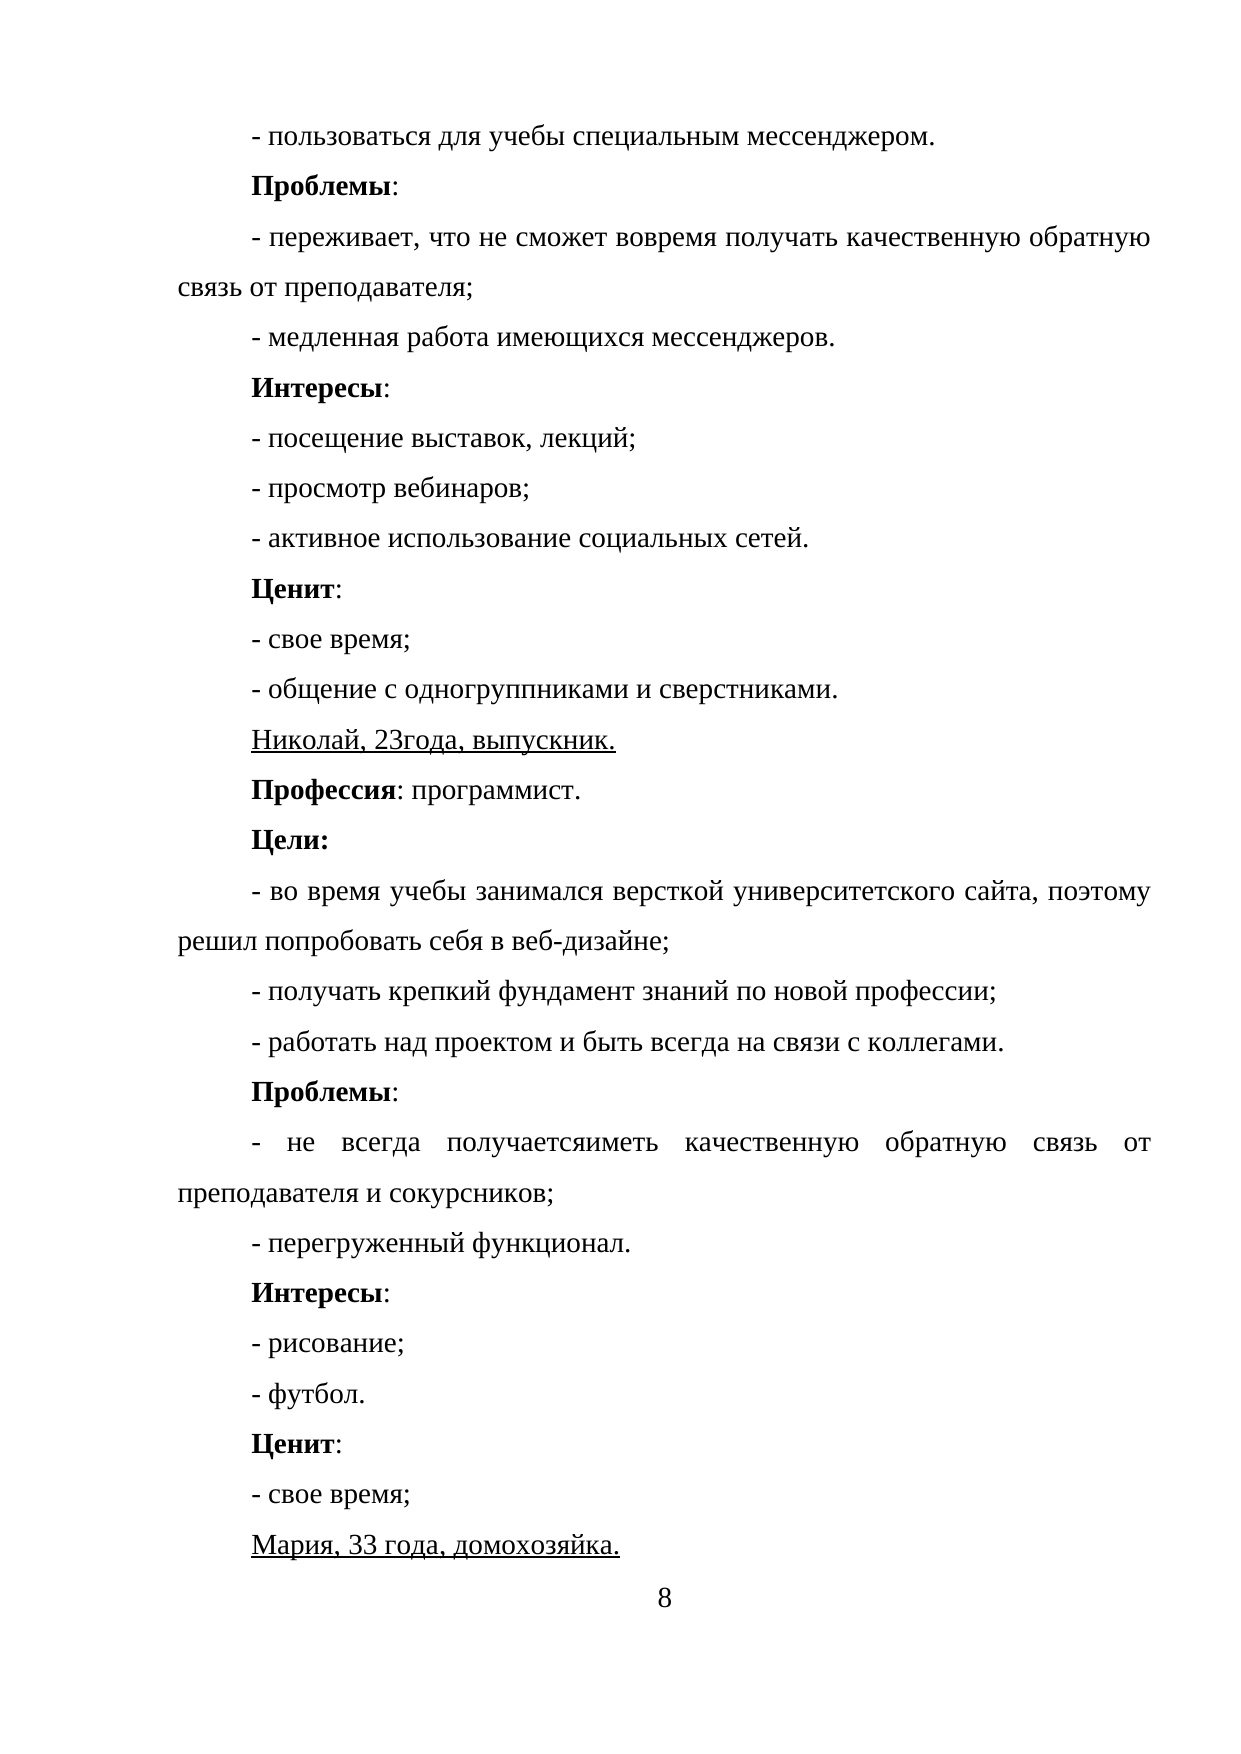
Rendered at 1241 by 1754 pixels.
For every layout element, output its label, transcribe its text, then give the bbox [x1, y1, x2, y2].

text - во время учебы занимался версткой университетского сайта, поэтому решил попробовать себя в веб-дизайне; [177, 873, 1152, 957]
text - не всегда получаетсяиметь качественную обратную связь от преподавателя и сокурсников; [177, 1124, 1152, 1208]
text - рисование; [177, 1326, 1152, 1359]
text Ценит: [177, 571, 1152, 604]
text Ценит: [177, 1426, 1152, 1460]
text - посещение выставок, лекций; [177, 420, 1152, 453]
text - свое время; [177, 1477, 1152, 1510]
text - медленная работа имеющихся мессенджеров. [177, 319, 1152, 353]
text Проблемы: [177, 168, 1152, 202]
text - свое время; [177, 621, 1152, 655]
text - общение с одногруппниками и сверстниками. [177, 672, 1152, 705]
text - переживает, что не сможет вовремя получать качественную обратную связь от преподавателя; [177, 219, 1152, 303]
text - работать над проектом и быть всегда на связи с коллегами. [177, 1024, 1152, 1057]
text - перегруженный функционал. [177, 1225, 1152, 1258]
text Интересы: [177, 1275, 1152, 1309]
text Цели: [177, 822, 1152, 856]
text Профессия: программист. [177, 772, 1152, 806]
text Проблемы: [177, 1074, 1152, 1108]
text - активное использование социальных сетей. [177, 521, 1152, 554]
text Мария, 33 года, домохозяйка. [177, 1527, 1152, 1560]
text - получать крепкий фундамент знаний по новой профессии; [177, 973, 1152, 1007]
text - футбол. [177, 1376, 1152, 1409]
text - просмотр вебинаров; [177, 470, 1152, 504]
text Николай, 23года, выпускник. [177, 722, 1152, 755]
text Интересы: [177, 370, 1152, 403]
text - пользоваться для учебы специальным мессенджером. [177, 118, 1152, 152]
